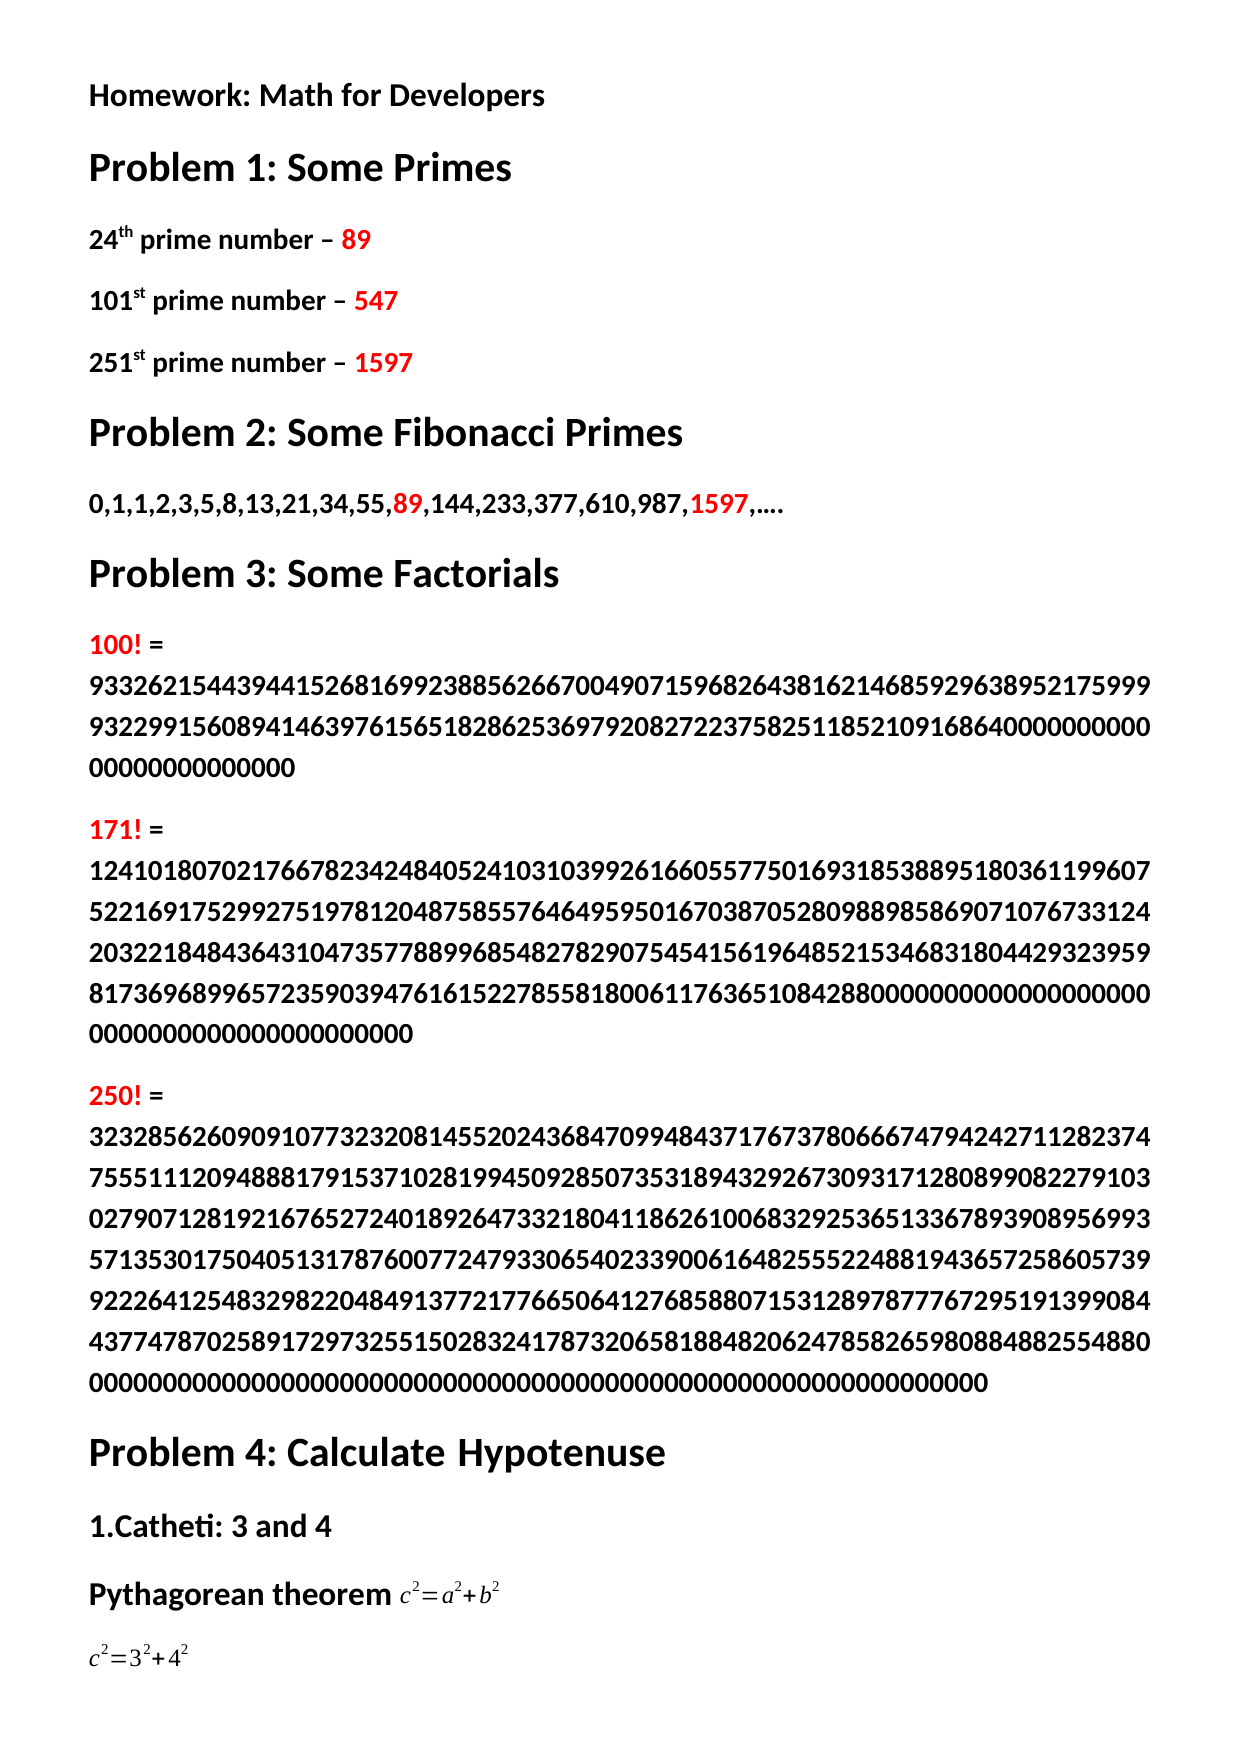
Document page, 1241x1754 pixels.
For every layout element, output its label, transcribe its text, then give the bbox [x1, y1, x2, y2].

text 1.Catheti: 3 and 4 [89, 1505, 1167, 1546]
text Homework: Math for Developers [89, 74, 1167, 114]
text 0,1,1,2,3,5,8,13,21,34,55,89,144,233,377,610,987,1597,…. [89, 485, 1167, 521]
text 250! = 3232856260909107732320814552024368470994843717673780666747942427112823747555111209488817915371028199450928507353189432926730931712808990822791030279071281921676527240189264733218041186261006832925365133678939089569935713530175040513178760077247933065402339006164825552248819436572586057399222641254832982204849137721776650641276858807153128978777672951913990844377478702589172973255150283241787320658188482062478582659808848825548800000000000000000000000000000000000000000000000000000000000000 [89, 1077, 1167, 1399]
text Pythagorean theorem [89, 1573, 1167, 1613]
text 251st prime number – 1597 [89, 344, 1167, 380]
text Problem 3: Some Factorials [89, 547, 1167, 598]
text Problem 2: Some Fibonacci Primes [89, 406, 1167, 457]
text 24th prime number – 89 [89, 221, 1167, 256]
text 171! = 1241018070217667823424840524103103992616605577501693185388951803611996075221691752992751978120487585576464959501670387052809889858690710767331242032218484364310473577889968548278290754541561964852153468318044293239598173696899657235903947616152278558180061176365108428800000000000000000000000000000000000000000 [89, 811, 1167, 1051]
text Problem 1: Some Primes [89, 141, 1167, 192]
text 101st prime number – 547 [89, 282, 1167, 318]
text 100! = 93326215443944152681699238856266700490715968264381621468592963895217599993229915608941463976156518286253697920827223758251185210916864000000000000000000000000 [89, 626, 1167, 785]
text Problem 4: Calculate Hypotenuse [89, 1426, 1167, 1477]
